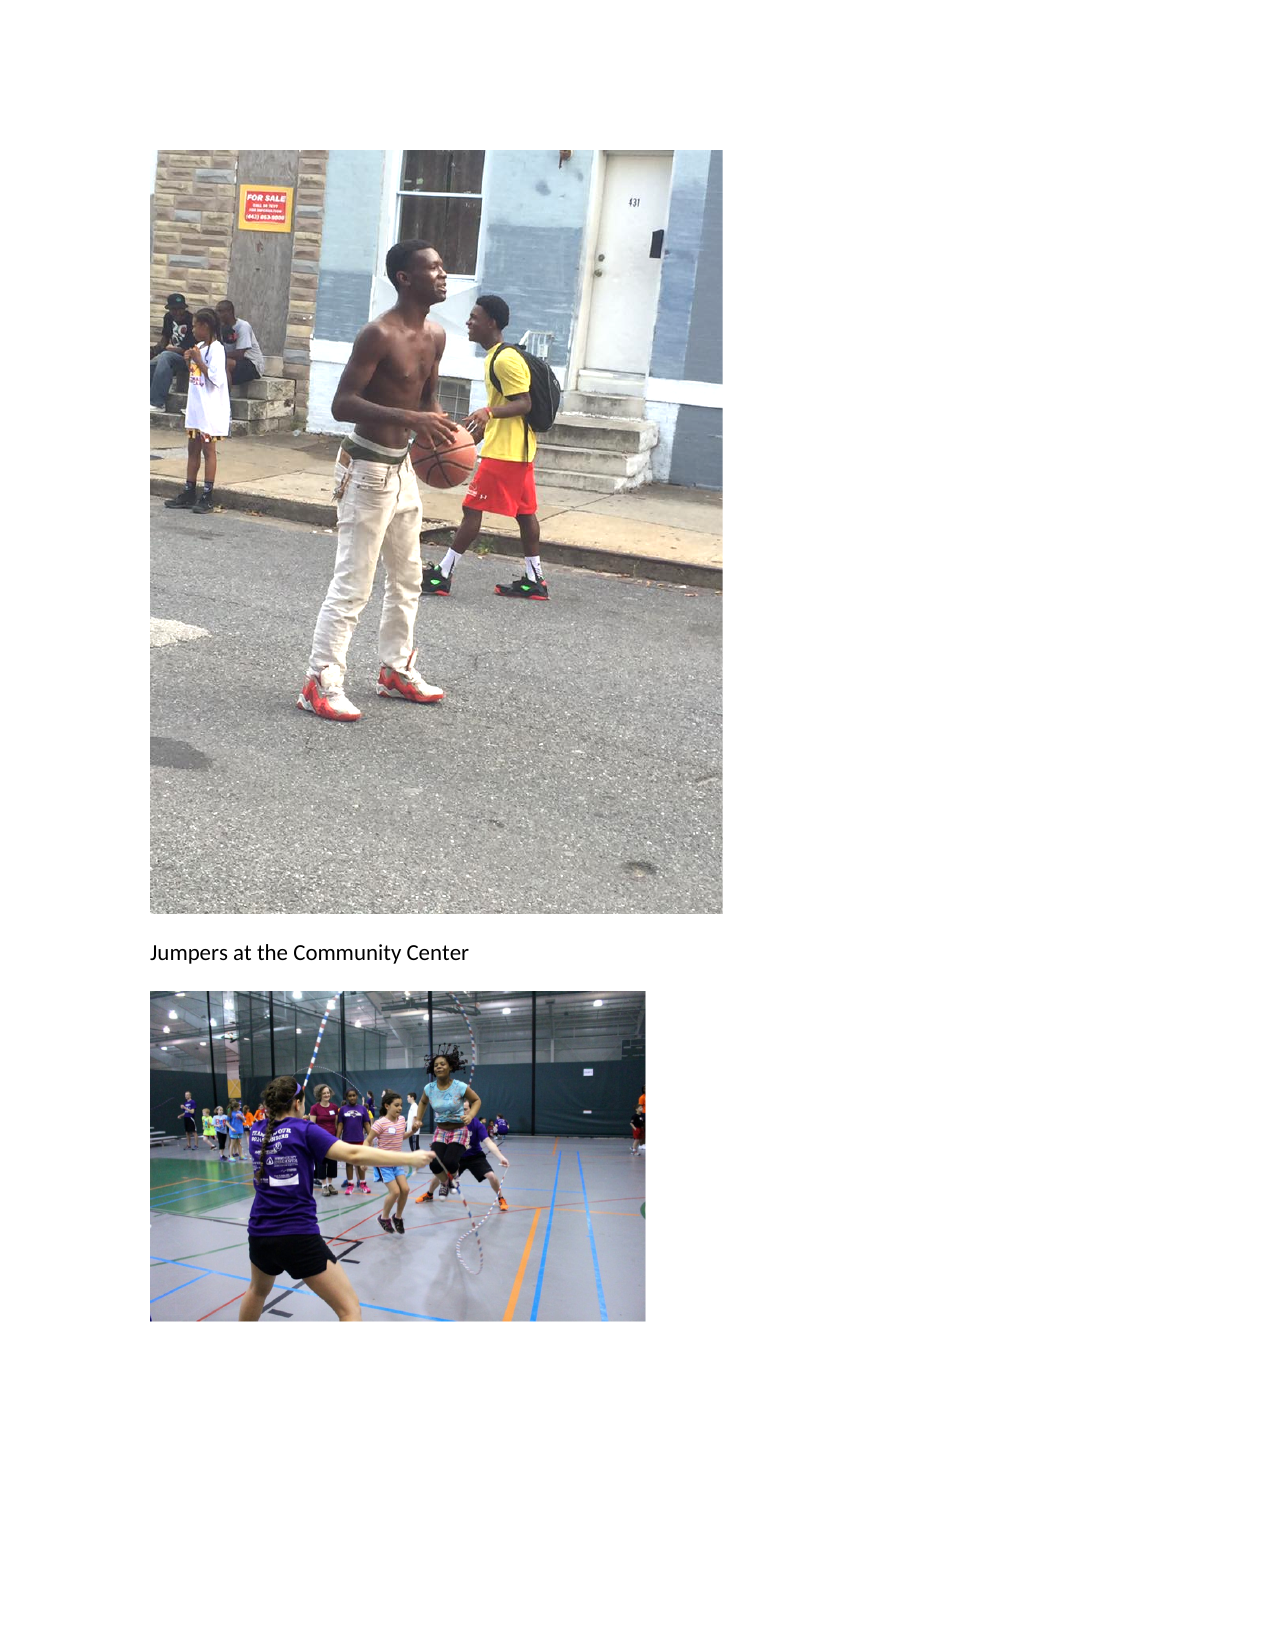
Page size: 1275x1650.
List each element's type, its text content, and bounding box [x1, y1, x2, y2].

text Jumpers at the Community Center [150, 938, 1125, 967]
picture [150, 991, 646, 1322]
